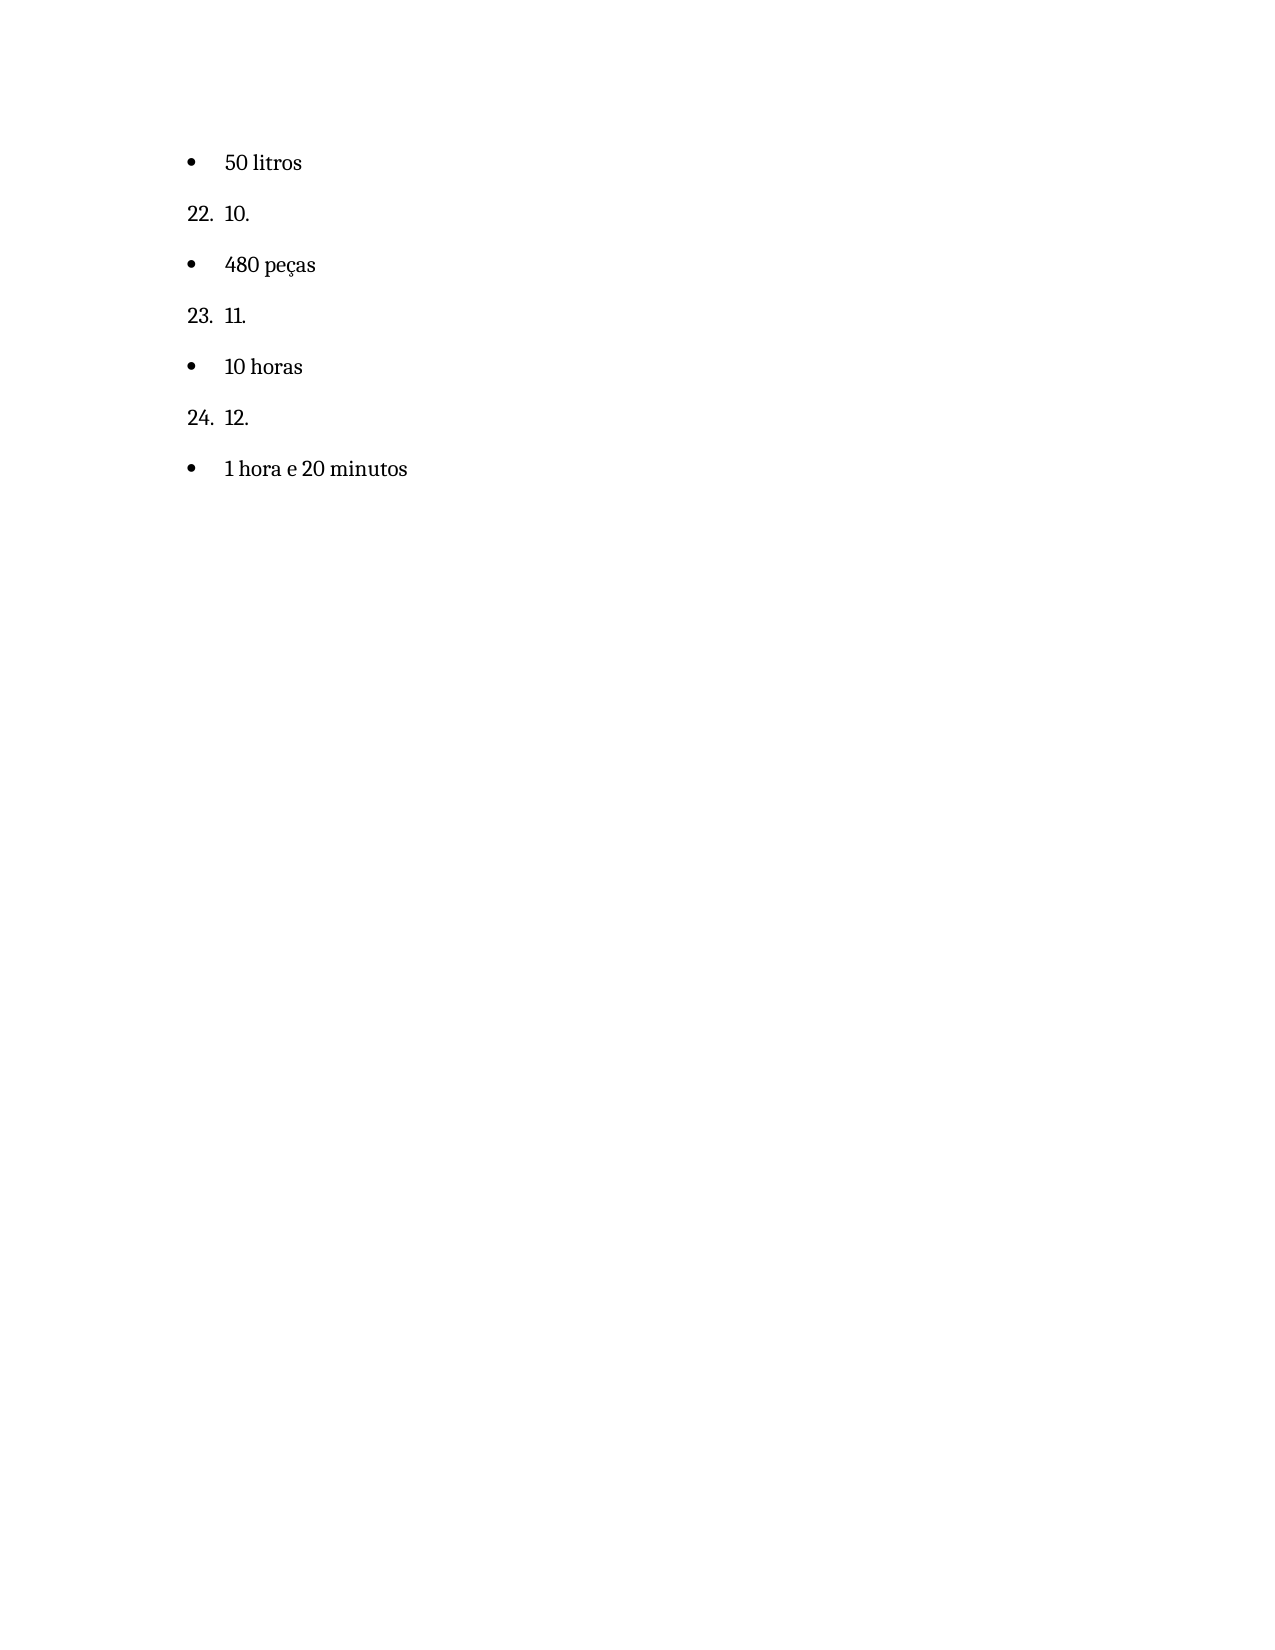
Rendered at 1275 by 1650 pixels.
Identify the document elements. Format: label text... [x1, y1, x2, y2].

list 480 peças [187, 252, 1087, 278]
list 11. [187, 303, 1087, 329]
list 10 horas [187, 354, 1087, 381]
list 12. [187, 405, 1087, 432]
list 50 litros [187, 150, 1087, 176]
list 1 hora e 20 minutos [187, 456, 1087, 483]
list 10. [187, 201, 1087, 227]
